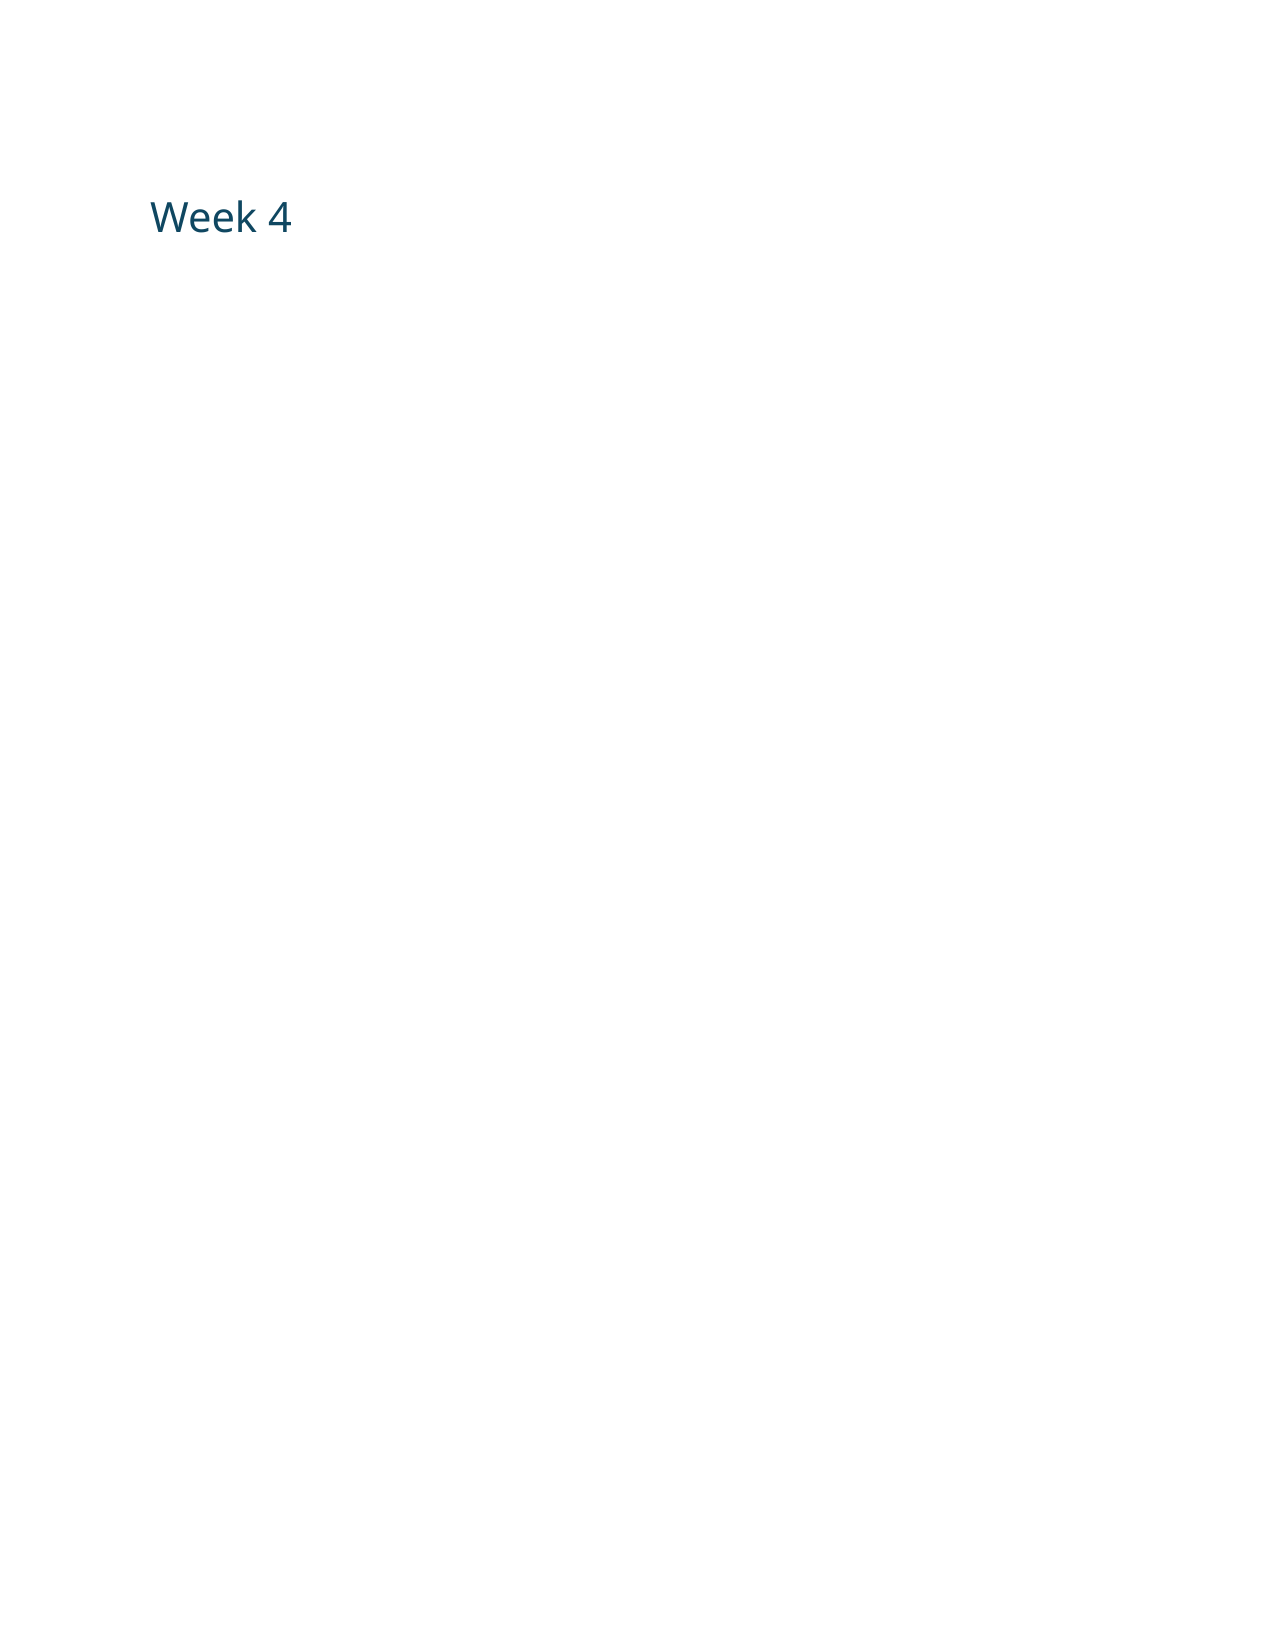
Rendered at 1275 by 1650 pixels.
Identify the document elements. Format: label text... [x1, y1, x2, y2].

subtitle Week 4 [150, 187, 1125, 244]
